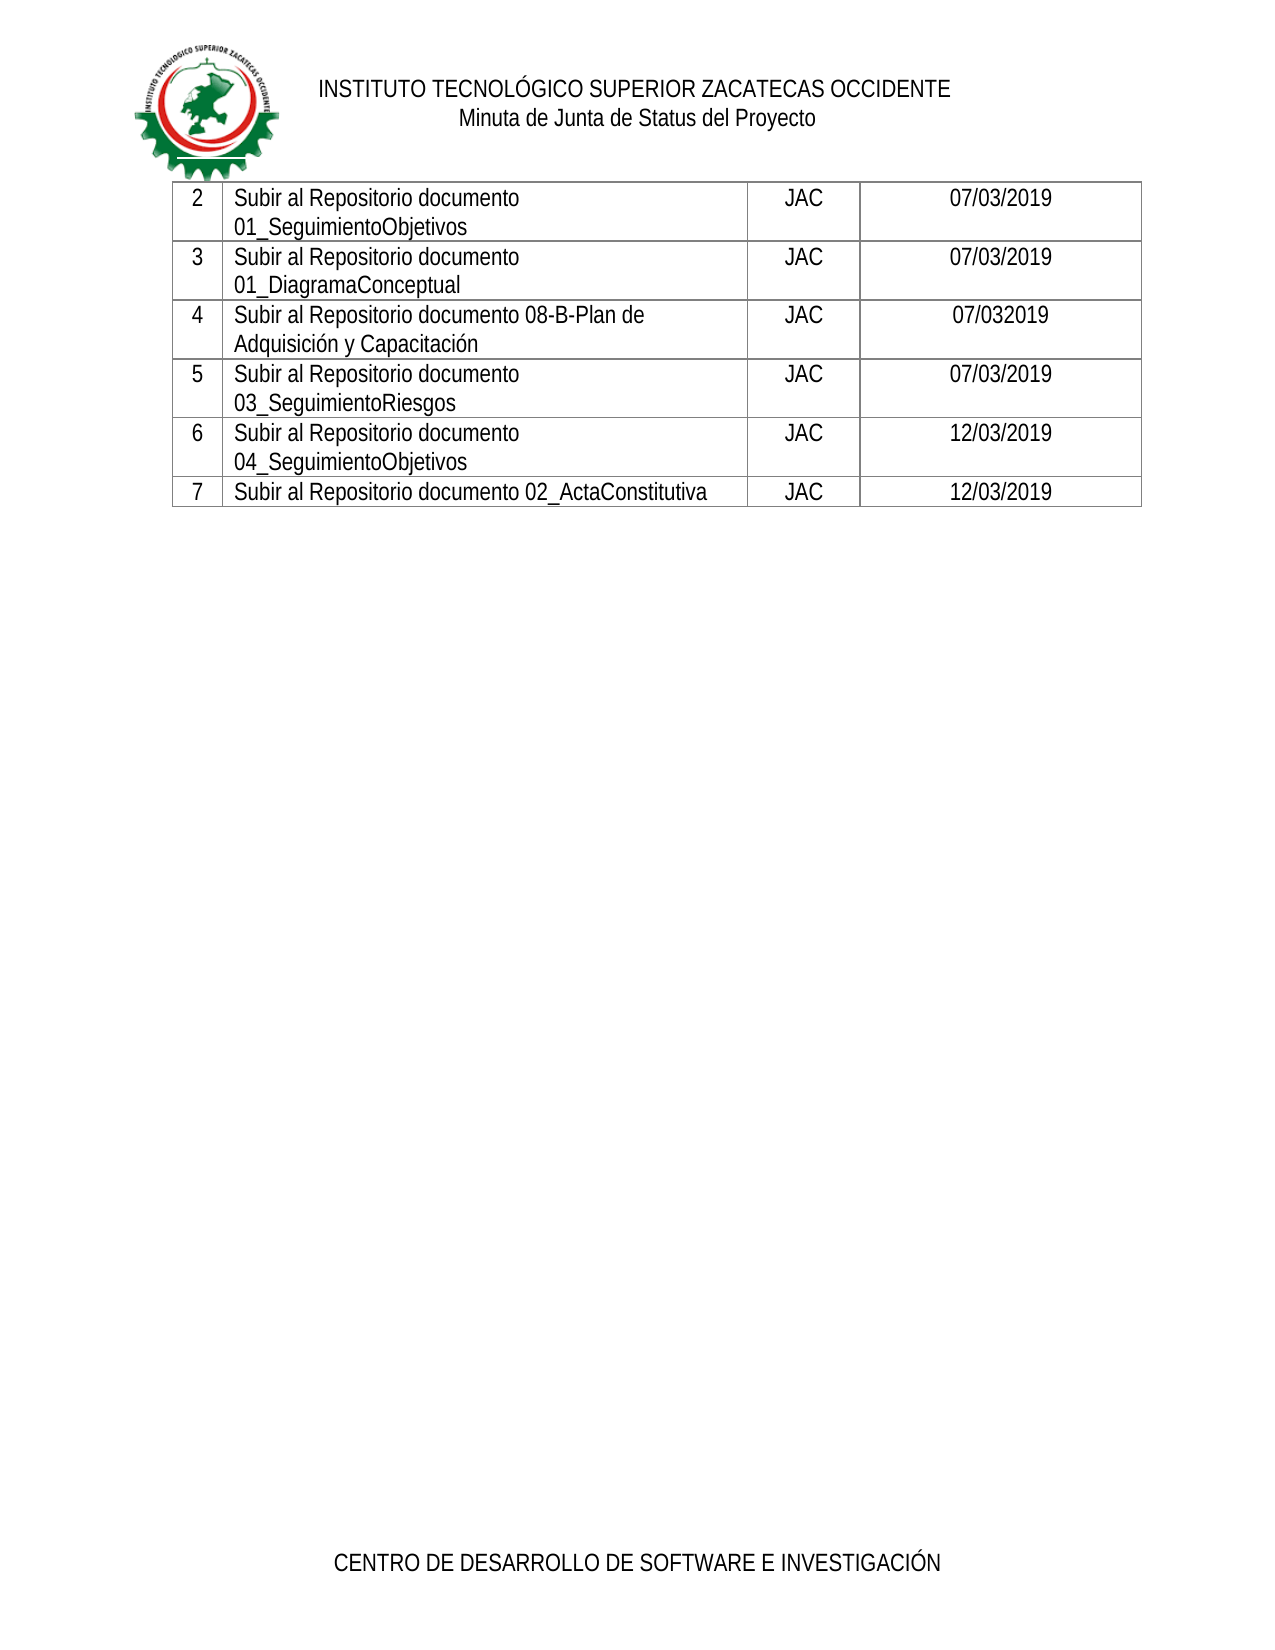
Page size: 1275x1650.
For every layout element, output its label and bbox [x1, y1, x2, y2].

table_cell [173, 360, 222, 417]
table_cell [223, 242, 747, 299]
picture [134, 45, 280, 182]
table_cell [861, 418, 1141, 476]
table_cell [223, 418, 747, 476]
table_cell [223, 477, 747, 506]
table_cell [748, 360, 859, 417]
table_cell [173, 242, 222, 299]
table_cell [748, 242, 859, 299]
table_cell [173, 418, 222, 476]
table_cell [748, 183, 859, 240]
table_cell [748, 477, 859, 506]
table_cell [173, 477, 222, 506]
table_cell [861, 183, 1141, 240]
table_cell [223, 183, 747, 240]
table_cell [173, 301, 222, 358]
table_cell [223, 301, 747, 358]
table_cell [861, 301, 1141, 358]
table_cell [861, 477, 1141, 506]
table_cell [861, 360, 1141, 417]
table_cell [173, 183, 222, 240]
table_cell [748, 301, 859, 358]
table_cell [861, 242, 1141, 299]
table_cell [748, 418, 859, 476]
table_cell [223, 360, 747, 417]
